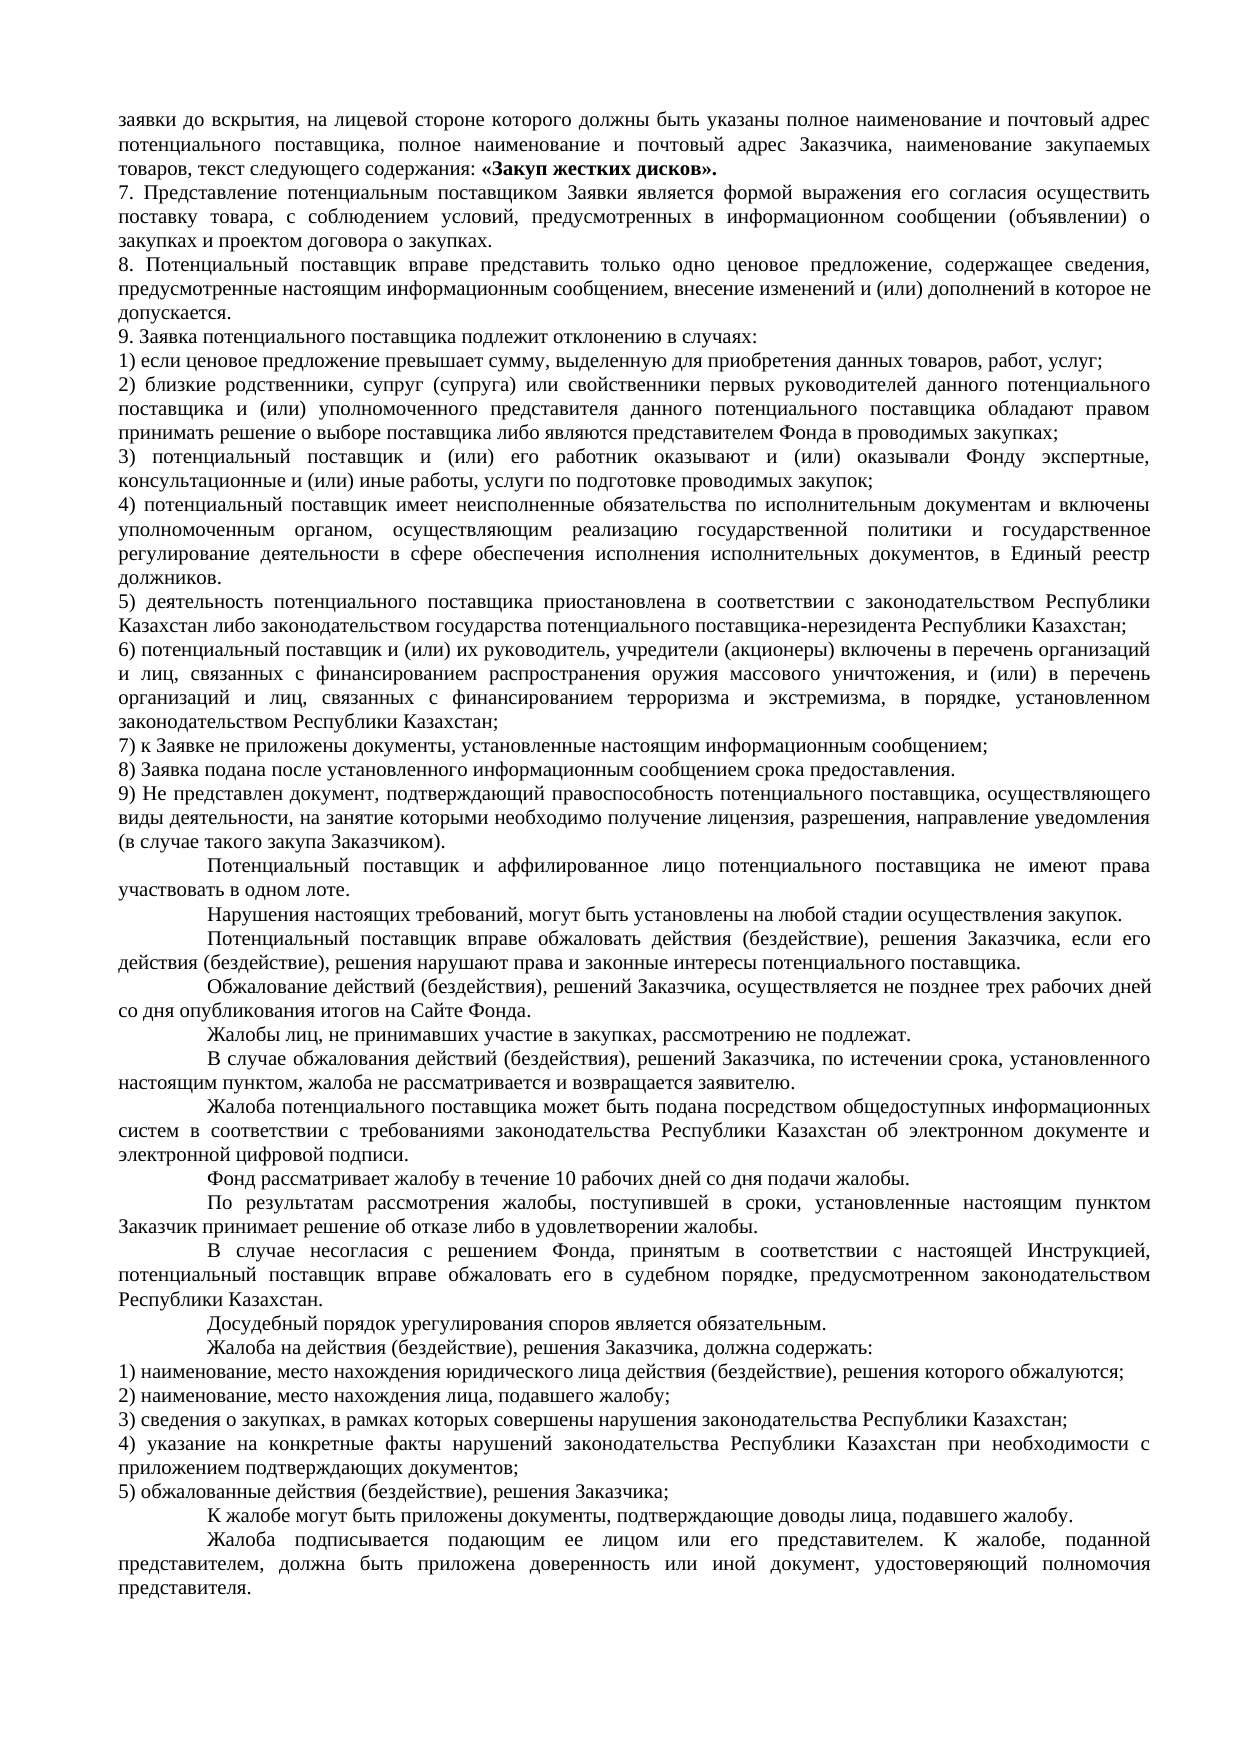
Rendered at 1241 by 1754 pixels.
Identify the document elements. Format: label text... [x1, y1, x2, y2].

text Досудебный порядок урегулирования споров является обязательным. [118, 1311, 1152, 1334]
text Фонд рассматривает жалобу в течение 10 рабочих дней со дня подачи жалобы. [118, 1166, 1152, 1190]
text 4) потенциальный поставщик имеет неисполненные обязательства по исполнительным документам и включены уполномоченным органом, осуществляющим реализацию государственной политики и государственное регулирование деятельности в сфере обеспечения исполнения исполнительных документов, в Единый реестр должников. [118, 492, 1152, 589]
text 5) деятельность потенциального поставщика приостановлена в соответствии с законодательством Республики Казахстан либо законодательством государства потенциального поставщика-нерезидента Республики Казахстан; [118, 589, 1152, 637]
text К жалобе могут быть приложены документы, подтверждающие доводы лица, подавшего жалобу. [118, 1503, 1152, 1527]
text 3) потенциальный поставщик и (или) его работник оказывают и (или) оказывали Фонду экспертные, консультационные и (или) иные работы, услуги по подготовке проводимых закупок; [118, 444, 1152, 492]
text Жалобы лиц, не принимавших участие в закупках, рассмотрению не подлежат. [118, 1022, 1152, 1046]
text 1) наименование, место нахождения юридического лица действия (бездействие), решения которого обжалуются; [118, 1359, 1152, 1383]
text Нарушения настоящих требований, могут быть установлены на любой стадии осуществления закупок. [118, 901, 1152, 926]
text 8. Потенциальный поставщик вправе представить только одно ценовое предложение, содержащее сведения, предусмотренные настоящим информационным сообщением, внесение изменений и (или) дополнений в которое не допускается. [118, 252, 1152, 324]
text По результатам рассмотрения жалобы, поступившей в сроки, установленные настоящим пунктом Заказчик принимает решение об отказе либо в удовлетворении жалобы. [118, 1190, 1152, 1238]
text Жалоба потенциального поставщика может быть подана посредством общедоступных информационных систем в соответствии с требованиями законодательства Республики Казахстан об электронном документе и электронной цифровой подписи. [118, 1094, 1152, 1166]
text 4) указание на конкретные факты нарушений законодательства Республики Казахстан при необходимости с приложением подтверждающих документов; [118, 1431, 1152, 1479]
text Жалоба подписывается подающим ее лицом или его представителем. К жалобе, поданной представителем, должна быть приложена доверенность или иной документ, удостоверяющий полномочия представителя. [118, 1527, 1152, 1599]
text 9. Заявка потенциального поставщика подлежит отклонению в случаях: [118, 324, 1152, 348]
text 7. Представление потенциальным поставщиком Заявки является формой выражения его согласия осуществить поставку товара, с соблюдением условий, предусмотренных в информационном сообщении (объявлении) о закупках и проектом договора о закупках. [118, 179, 1152, 252]
text В случае обжалования действий (бездействия), решений Заказчика, по истечении срока, установленного настоящим пунктом, жалоба не рассматривается и возвращается заявителю. [118, 1046, 1152, 1094]
text 9) Не представлен документ, подтверждающий правоспособность потенциального поставщика, осуществляющего виды деятельности, на занятие которыми необходимо получение лицензия, разрешения, направление уведомления (в случае такого закупа Заказчиком). [118, 781, 1152, 853]
text Потенциальный поставщик и аффилированное лицо потенциального поставщика не имеют права участвовать в одном лоте. [118, 853, 1152, 901]
text 2) близкие родственники, супруг (супруга) или свойственники первых руководителей данного потенциального поставщика и (или) уполномоченного представителя данного потенциального поставщика обладают правом принимать решение о выборе поставщика либо являются представителем Фонда в проводимых закупках; [118, 372, 1152, 444]
text В случае несогласия с решением Фонда, принятым в соответствии с настоящей Инструкцией, потенциальный поставщик вправе обжаловать его в судебном порядке, предусмотренном законодательством Республики Казахстан. [118, 1238, 1152, 1311]
text 6) потенциальный поставщик и (или) их руководитель, учредители (акционеры) включены в перечень организаций и лиц, связанных с финансированием распространения оружия массового уничтожения, и (или) в перечень организаций и лиц, связанных с финансированием терроризма и экстремизма, в порядке, установленном законодательством Республики Казахстан; [118, 637, 1152, 733]
text 8) Заявка подана после установленного информационным сообщением срока предоставления. [118, 757, 1152, 781]
text 2) наименование, место нахождения лица, подавшего жалобу; [118, 1383, 1152, 1407]
text 3) сведения о закупках, в рамках которых совершены нарушения законодательства Республики Казахстан; [118, 1407, 1152, 1431]
text 5) обжалованные действия (бездействие), решения Заказчика; [118, 1479, 1152, 1503]
text Потенциальный поставщик вправе обжаловать действия (бездействие), решения Заказчика, если его действия (бездействие), решения нарушают права и законные интересы потенциального поставщика. [118, 926, 1152, 974]
text Жалоба на действия (бездействие), решения Заказчика, должна содержать: [118, 1334, 1152, 1359]
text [118, 107, 1152, 179]
text 7) к Заявке не приложены документы, установленные настоящим информационным сообщением; [118, 733, 1152, 757]
text Обжалование действий (бездействия), решений Заказчика, осуществляется не позднее трех рабочих дней со дня опубликования итогов на Сайте Фонда. [118, 974, 1152, 1022]
text 1) если ценовое предложение превышает сумму, выделенную для приобретения данных товаров, работ, услуг; [118, 348, 1152, 372]
